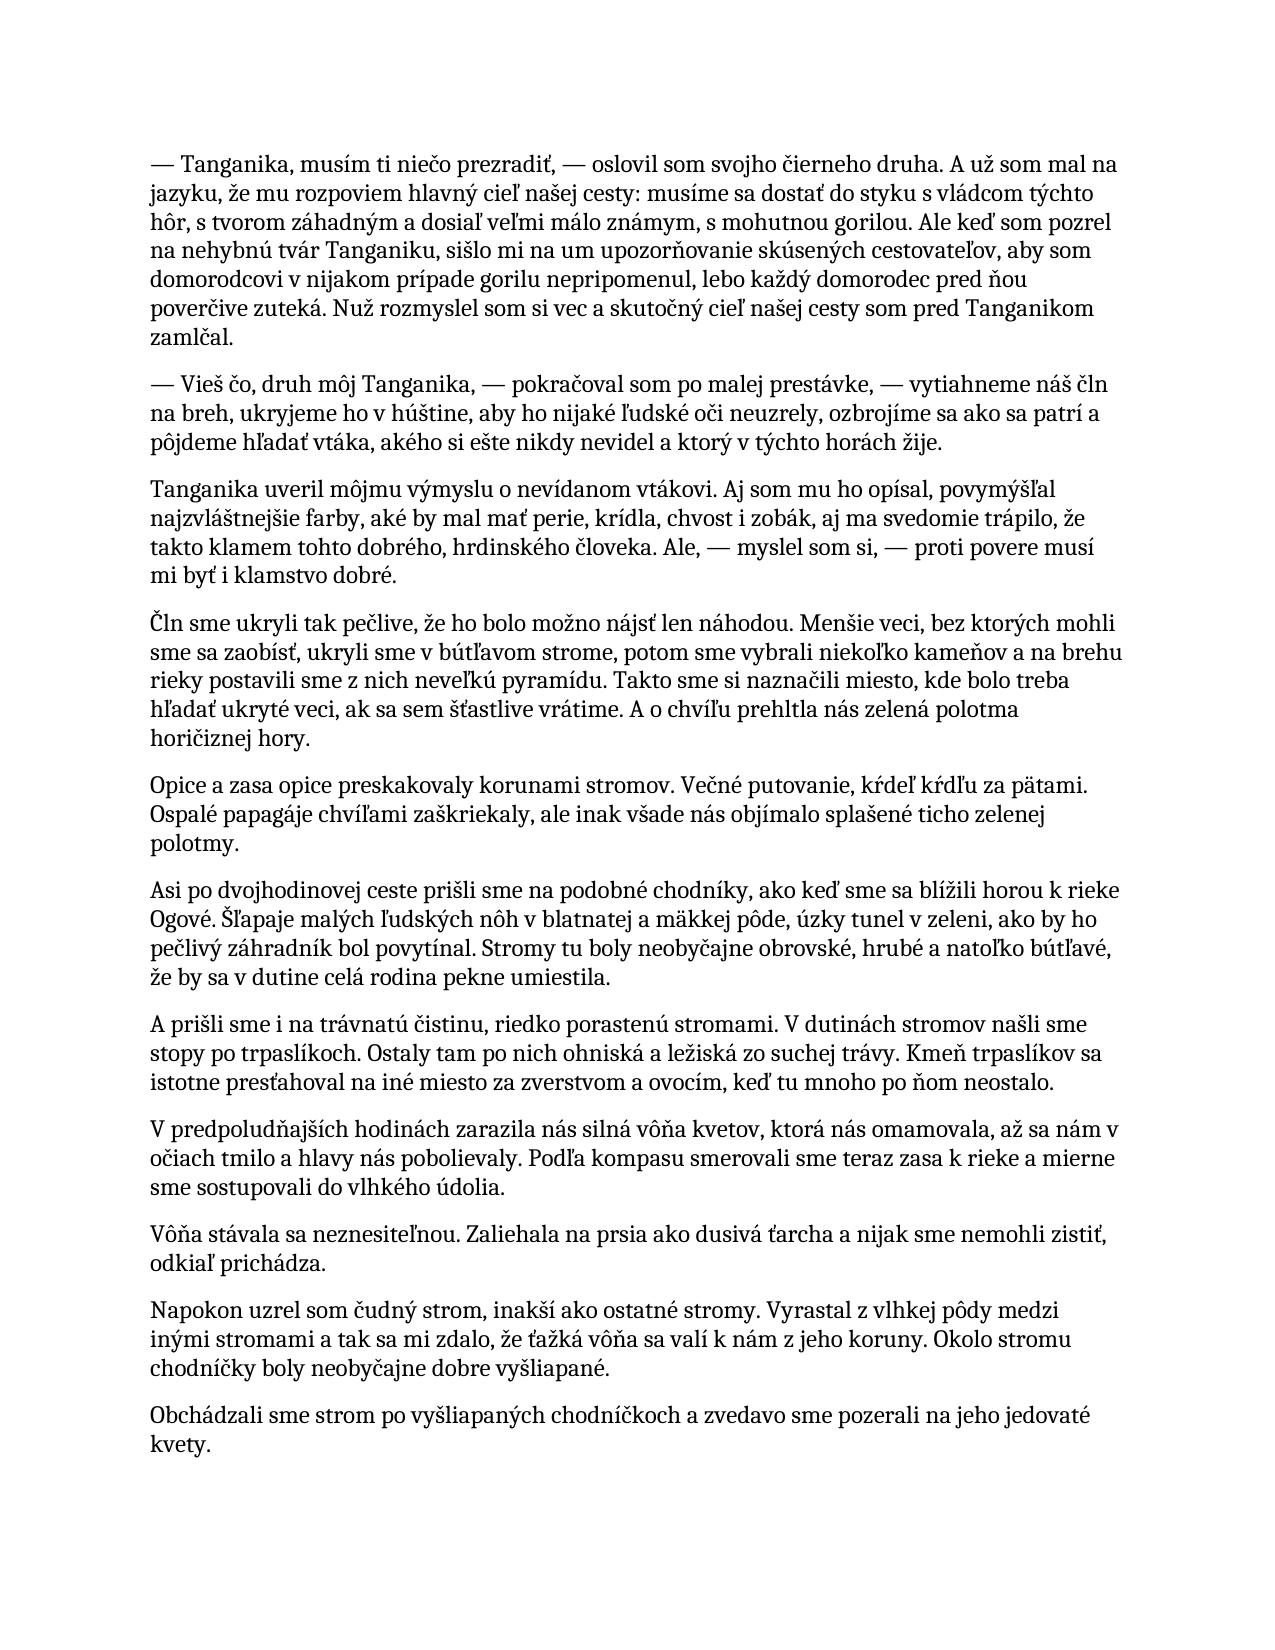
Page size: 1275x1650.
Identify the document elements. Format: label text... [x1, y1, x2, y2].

text Opice a zasa opice preskakovaly korunami stromov. Večné putovanie, kŕdeľ kŕdľu za pätami. Ospalé papagáje chvíľami zaškriekaly, ale inak všade nás objímalo splašené ticho zelenej polotmy. [150, 771, 1125, 857]
text Napokon uzrel som čudný strom, inakší ako ostatné stromy. Vyrastal z vlhkej pôdy medzi inými stromami a tak sa mi zdalo, že ťažká vôňa sa valí k nám z jeho koruny. Okolo stromu chodníčky boly neobyčajne dobre vyšliapané. [150, 1296, 1125, 1382]
text V predpoludňajších hodinách zarazila nás silná vôňa kvetov, ktorá nás omamovala, až sa nám v očiach tmilo a hlavy nás pobolievaly. Podľa kompasu smerovali sme teraz zasa k rieke a mierne sme sostupovali do vlhkého údolia. [150, 1115, 1125, 1201]
text Čln sme ukryli tak pečlive, že ho bolo možno nájsť len náhodou. Menšie veci, bez ktorých mohli sme sa zaobísť, ukryli sme v bútľavom strome, potom sme vybrali niekoľko kameňov a na brehu rieky postavili sme z nich neveľkú pyramídu. Takto sme si naznačili miesto, kde bolo treba hľadať ukryté veci, ak sa sem šťastlive vrátime. A o chvíľu prehltla nás zelená polotma horičiznej hory. [150, 609, 1125, 752]
text — Vieš čo, druh môj Tanganika, — pokračoval som po malej prestávke, — vytiahneme náš čln na breh, ukryjeme ho v húštine, aby ho nijaké ľudské oči neuzrely, ozbrojíme sa ako sa patrí a pôjdeme hľadať vtáka, akého si ešte nikdy nevidel a ktorý v týchto horách žije. [150, 370, 1125, 456]
text Asi po dvojhodinovej ceste prišli sme na podobné chodníky, ako keď sme sa blížili horou k rieke Ogové. Šľapaje malých ľudských nôh v blatnatej a mäkkej pôde, úzky tunel v zeleni, ako by ho pečlivý záhradník bol povytínal. Stromy tu boly neobyčajne obrovské, hrubé a natoľko bútľavé, že by sa v dutine celá rodina pekne umiestila. [150, 876, 1125, 991]
text Vôňa stávala sa neznesiteľnou. Zaliehala na prsia ako dusivá ťarcha a nijak sme nemohli zistiť, odkiaľ prichádza. [150, 1220, 1125, 1277]
text A prišli sme i na trávnatú čistinu, riedko porastenú stromami. V dutinách stromov našli sme stopy po trpaslíkoch. Ostaly tam po nich ohniská a ležiská zo suchej trávy. Kmeň trpaslíkov sa istotne presťahoval na iné miesto za zverstvom a ovocím, keď tu mnoho po ňom neostalo. [150, 1010, 1125, 1096]
text — Tanganika, musím ti niečo prezradiť, — oslovil som svojho čierneho druha. A už som mal na jazyku, že mu rozpoviem hlavný cieľ našej cesty: musíme sa dostať do styku s vládcom týchto hôr, s tvorom záhadným a dosiaľ veľmi málo známym, s mohutnou gorilou. Ale keď som pozrel na nehybnú tvár Tanganiku, sišlo mi na um upozorňovanie skúsených cestovateľov, aby som domorodcovi v nijakom prípade gorilu nepripomenul, lebo každý domorodec pred ňou poverčive zuteká. Nuž rozmyslel som si vec a skutočný cieľ našej cesty som pred Tanganikom zamlčal. [150, 150, 1125, 351]
text Obchádzali sme strom po vyšliapaných chodníčkoch a zvedavo sme pozerali na jeho jedovaté kvety. [150, 1401, 1125, 1459]
text Tanganika uveril môjmu výmyslu o nevídanom vtákovi. Aj som mu ho opísal, povymýšľal najzvláštnejšie farby, aké by mal mať perie, krídla, chvost i zobák, aj ma svedomie trápilo, že takto klamem tohto dobrého, hrdinského človeka. Ale, — myslel som si, — proti povere musí mi byť i klamstvo dobré. [150, 475, 1125, 590]
